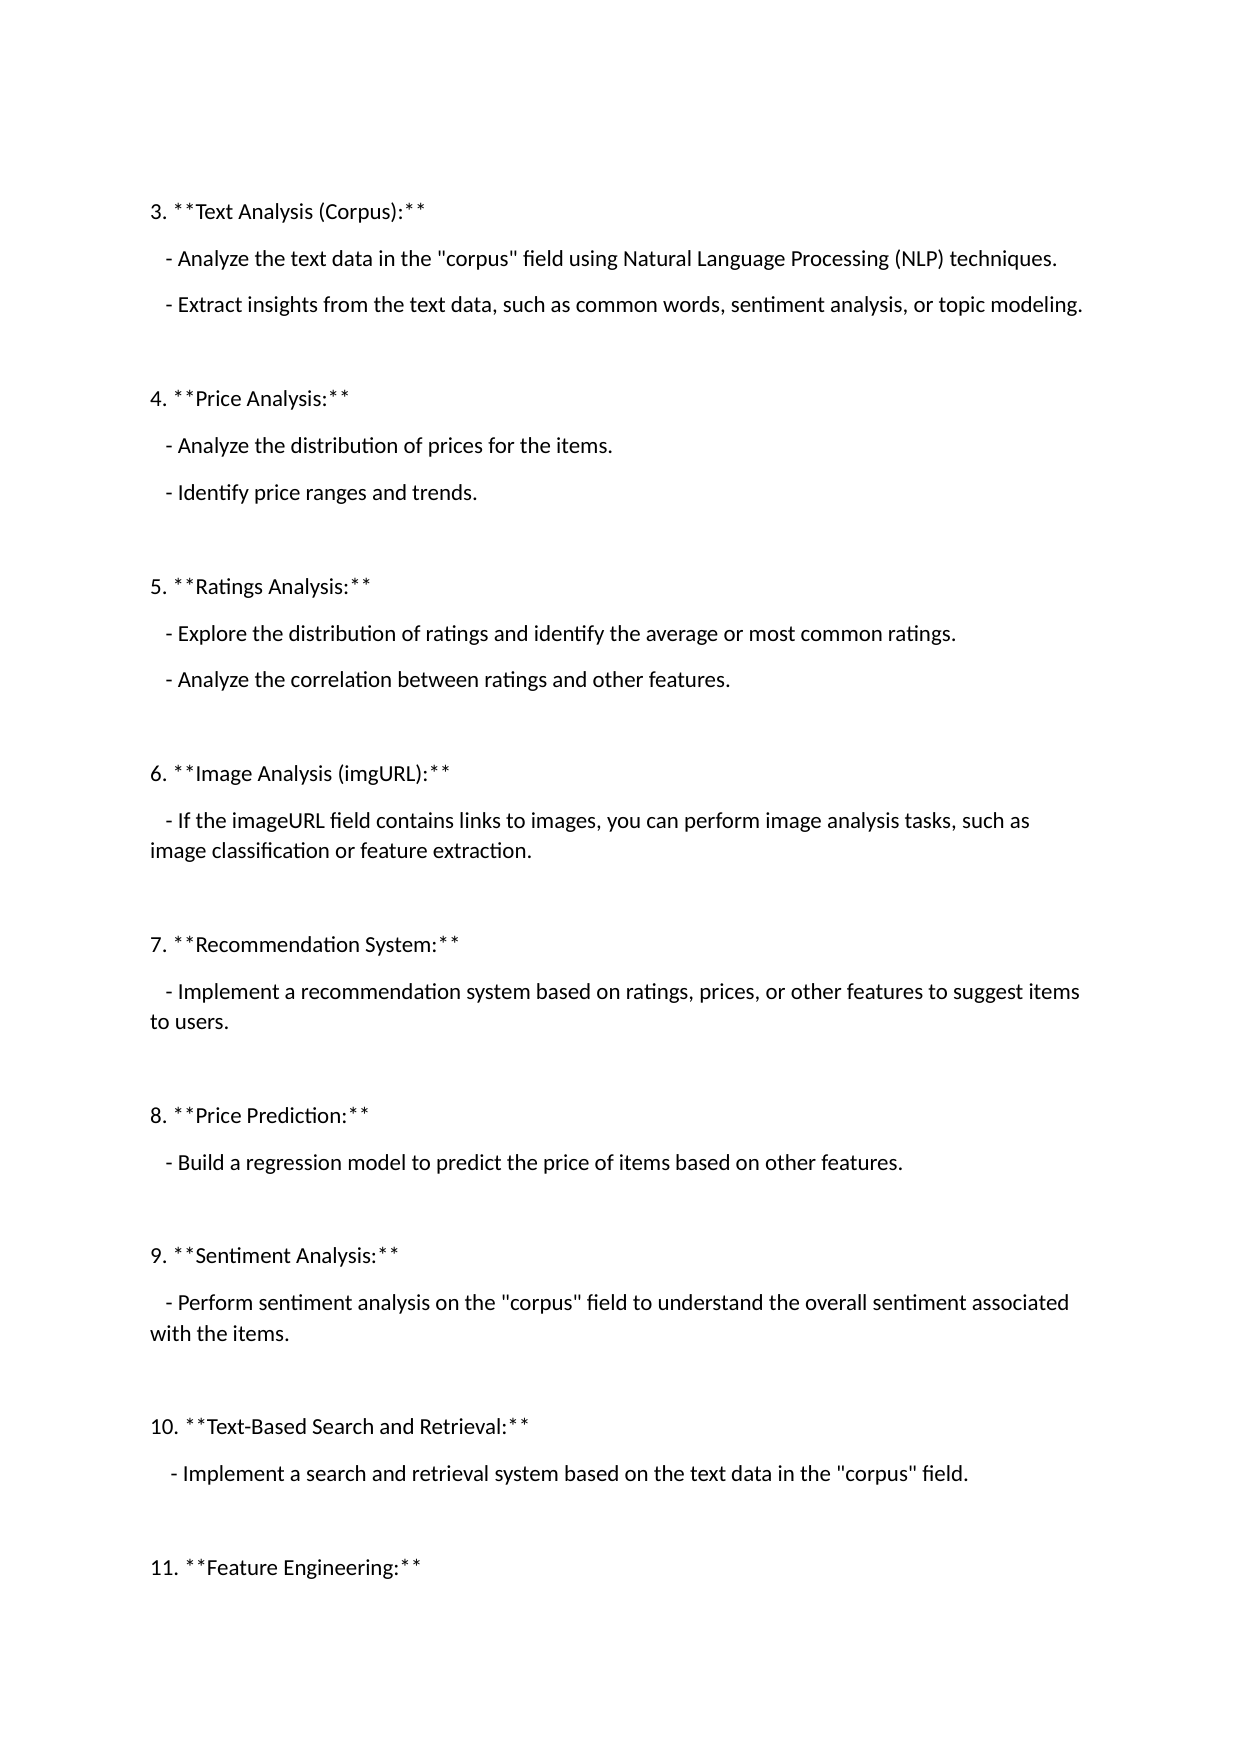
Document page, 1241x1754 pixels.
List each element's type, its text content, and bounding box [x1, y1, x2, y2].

text 3. **Text Analysis (Corpus):** [150, 197, 1090, 225]
text - Implement a recommendation system based on ratings, prices, or other features to suggest items to users. [150, 977, 1090, 1035]
text - Analyze the text data in the "corpus" field using Natural Language Processing (NLP) techniques. [150, 244, 1090, 272]
text 6. **Image Analysis (imgURL):** [150, 759, 1090, 787]
text - Build a regression model to predict the price of items based on other features. [150, 1148, 1090, 1176]
text 10. **Text-Based Search and Retrieval:** [150, 1412, 1090, 1441]
text 4. **Price Analysis:** [150, 384, 1090, 412]
text - Perform sentiment analysis on the "corpus" field to understand the overall sentiment associated with the items. [150, 1288, 1090, 1347]
text - Extract insights from the text data, such as common words, sentiment analysis, or topic modeling. [150, 291, 1090, 319]
text - Analyze the distribution of prices for the items. [150, 431, 1090, 459]
text 9. **Sentiment Analysis:** [150, 1242, 1090, 1270]
text - Identify price ranges and trends. [150, 478, 1090, 506]
text 8. **Price Prediction:** [150, 1101, 1090, 1129]
text - Implement a search and retrieval system based on the text data in the "corpus" field. [150, 1459, 1090, 1487]
text 7. **Recommendation System:** [150, 930, 1090, 958]
text - Explore the distribution of ratings and identify the average or most common ratings. [150, 619, 1090, 647]
text - If the imageURL field contains links to images, you can perform image analysis tasks, such as image classification or feature extraction. [150, 806, 1090, 864]
text - Analyze the correlation between ratings and other features. [150, 666, 1090, 694]
text 11. **Feature Engineering:** [150, 1553, 1090, 1581]
text 5. **Ratings Analysis:** [150, 572, 1090, 600]
